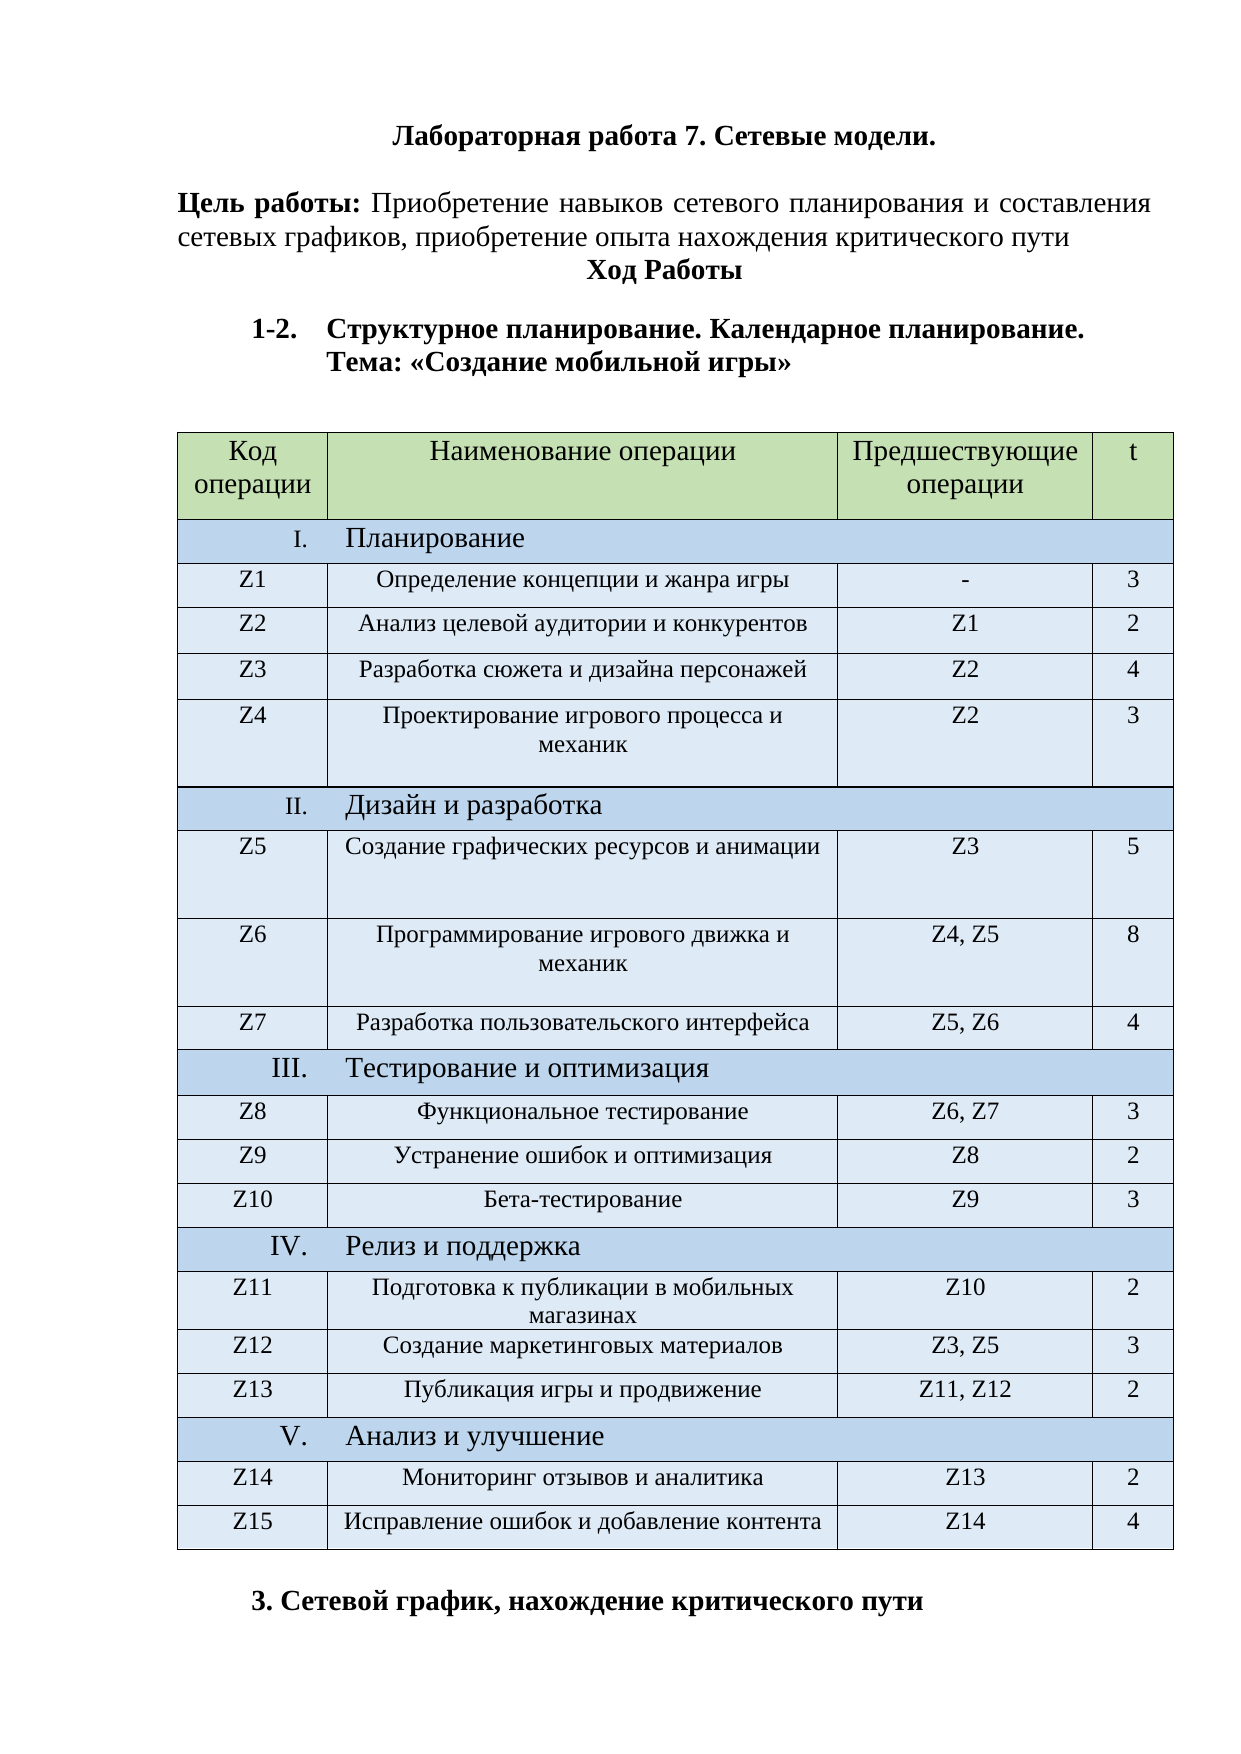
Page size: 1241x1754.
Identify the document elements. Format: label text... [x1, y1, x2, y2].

table_cell - [838, 564, 1092, 607]
table_cell Разработка пользовательского интерфейса [328, 1007, 837, 1049]
table_cell Z4, Z5 [838, 919, 1092, 1006]
text 3. Сетевой график, нахождение критического пути [251, 1583, 1152, 1617]
table_cell Мониторинг отзывов и аналитика [328, 1462, 837, 1505]
text Лабораторная работа 7. Сетевые модели. [177, 118, 1152, 152]
table_cell Z14 [178, 1462, 327, 1505]
table_cell Z10 [178, 1184, 327, 1227]
table_cell Z9 [838, 1184, 1092, 1227]
table_cell 5 [1093, 831, 1173, 918]
table_cell 3 [1093, 700, 1173, 786]
table_cell Z8 [178, 1096, 327, 1139]
table_cell Устранение ошибок и оптимизация [328, 1140, 837, 1183]
table_cell 4 [1093, 654, 1173, 699]
table_cell Z1 [178, 564, 327, 607]
table_cell Z7 [178, 1007, 327, 1049]
table_header t [1093, 433, 1173, 519]
table_cell Z6, Z7 [838, 1096, 1092, 1139]
table_cell Дизайн и разработка [178, 788, 1173, 830]
text Ход Работы [177, 252, 1152, 286]
table_cell Z15 [178, 1506, 327, 1548]
table_cell 4 [1093, 1506, 1173, 1548]
table_cell Z11 [178, 1272, 327, 1329]
table_cell Определение концепции и жанра игры [328, 564, 837, 607]
table_cell 2 [1093, 1462, 1173, 1505]
table_cell Z8 [838, 1140, 1092, 1183]
table_cell Тестирование и оптимизация [178, 1050, 1173, 1095]
table_cell Z6 [178, 919, 327, 1006]
table_cell Z3, Z5 [838, 1330, 1092, 1373]
table_cell Подготовка к публикации в мобильных магазинах [328, 1272, 837, 1329]
table_cell 2 [1093, 1374, 1173, 1417]
table_cell Z11, Z12 [838, 1374, 1092, 1417]
table_cell Z9 [178, 1140, 327, 1183]
table_cell Релиз и поддержка [178, 1228, 1173, 1271]
table_cell Z2 [838, 700, 1092, 786]
table_cell Публикация игры и продвижение [328, 1374, 837, 1417]
table_cell Функциональное тестирование [328, 1096, 837, 1139]
table_cell Z2 [178, 608, 327, 653]
table_cell Z2 [838, 654, 1092, 699]
table_header Предшествующие операции [838, 433, 1092, 519]
table_cell Z3 [178, 654, 327, 699]
table_cell Z13 [178, 1374, 327, 1417]
table_cell Z4 [178, 700, 327, 786]
table_cell Разработка сюжета и дизайна персонажей [328, 654, 837, 699]
table_cell 3 [1093, 564, 1173, 607]
table_cell Планирование [178, 520, 1173, 563]
table_cell Программирование игрового движка и механик [328, 919, 837, 1006]
table_header Код операции [178, 433, 327, 519]
list Структурное планирование. Календарное планирование. [251, 311, 1152, 344]
table_cell 2 [1093, 1272, 1173, 1329]
table_cell Анализ и улучшение [178, 1418, 1173, 1461]
text Цель работы: Приобретение навыков сетевого планирования и составления сетевых графиков, приобретение опыта нахождения критического пути [177, 185, 1152, 252]
table_cell Z13 [838, 1462, 1092, 1505]
table_cell Z5, Z6 [838, 1007, 1092, 1049]
table_cell 3 [1093, 1330, 1173, 1373]
table_header Наименование операции [328, 433, 837, 519]
table_cell Z10 [838, 1272, 1092, 1329]
table_cell Создание графических ресурсов и анимации [328, 831, 837, 918]
table_cell Z5 [178, 831, 327, 918]
table_cell Z3 [838, 831, 1092, 918]
list Тема: «Создание мобильной игры» [326, 344, 1152, 378]
table_cell Z1 [838, 608, 1092, 653]
table_cell 2 [1093, 608, 1173, 653]
table_cell Проектирование игрового процесса и механик [328, 700, 837, 786]
table_cell Исправление ошибок и добавление контента [328, 1506, 837, 1548]
table_cell Анализ целевой аудитории и конкурентов [328, 608, 837, 653]
table_cell Бета-тестирование [328, 1184, 837, 1227]
table_cell 3 [1093, 1184, 1173, 1227]
table_cell 3 [1093, 1096, 1173, 1139]
table_cell 4 [1093, 1007, 1173, 1049]
table_cell 8 [1093, 919, 1173, 1006]
table_cell Z14 [838, 1506, 1092, 1548]
table_cell Создание маркетинговых материалов [328, 1330, 837, 1373]
table_cell 2 [1093, 1140, 1173, 1183]
table_cell Z12 [178, 1330, 327, 1373]
